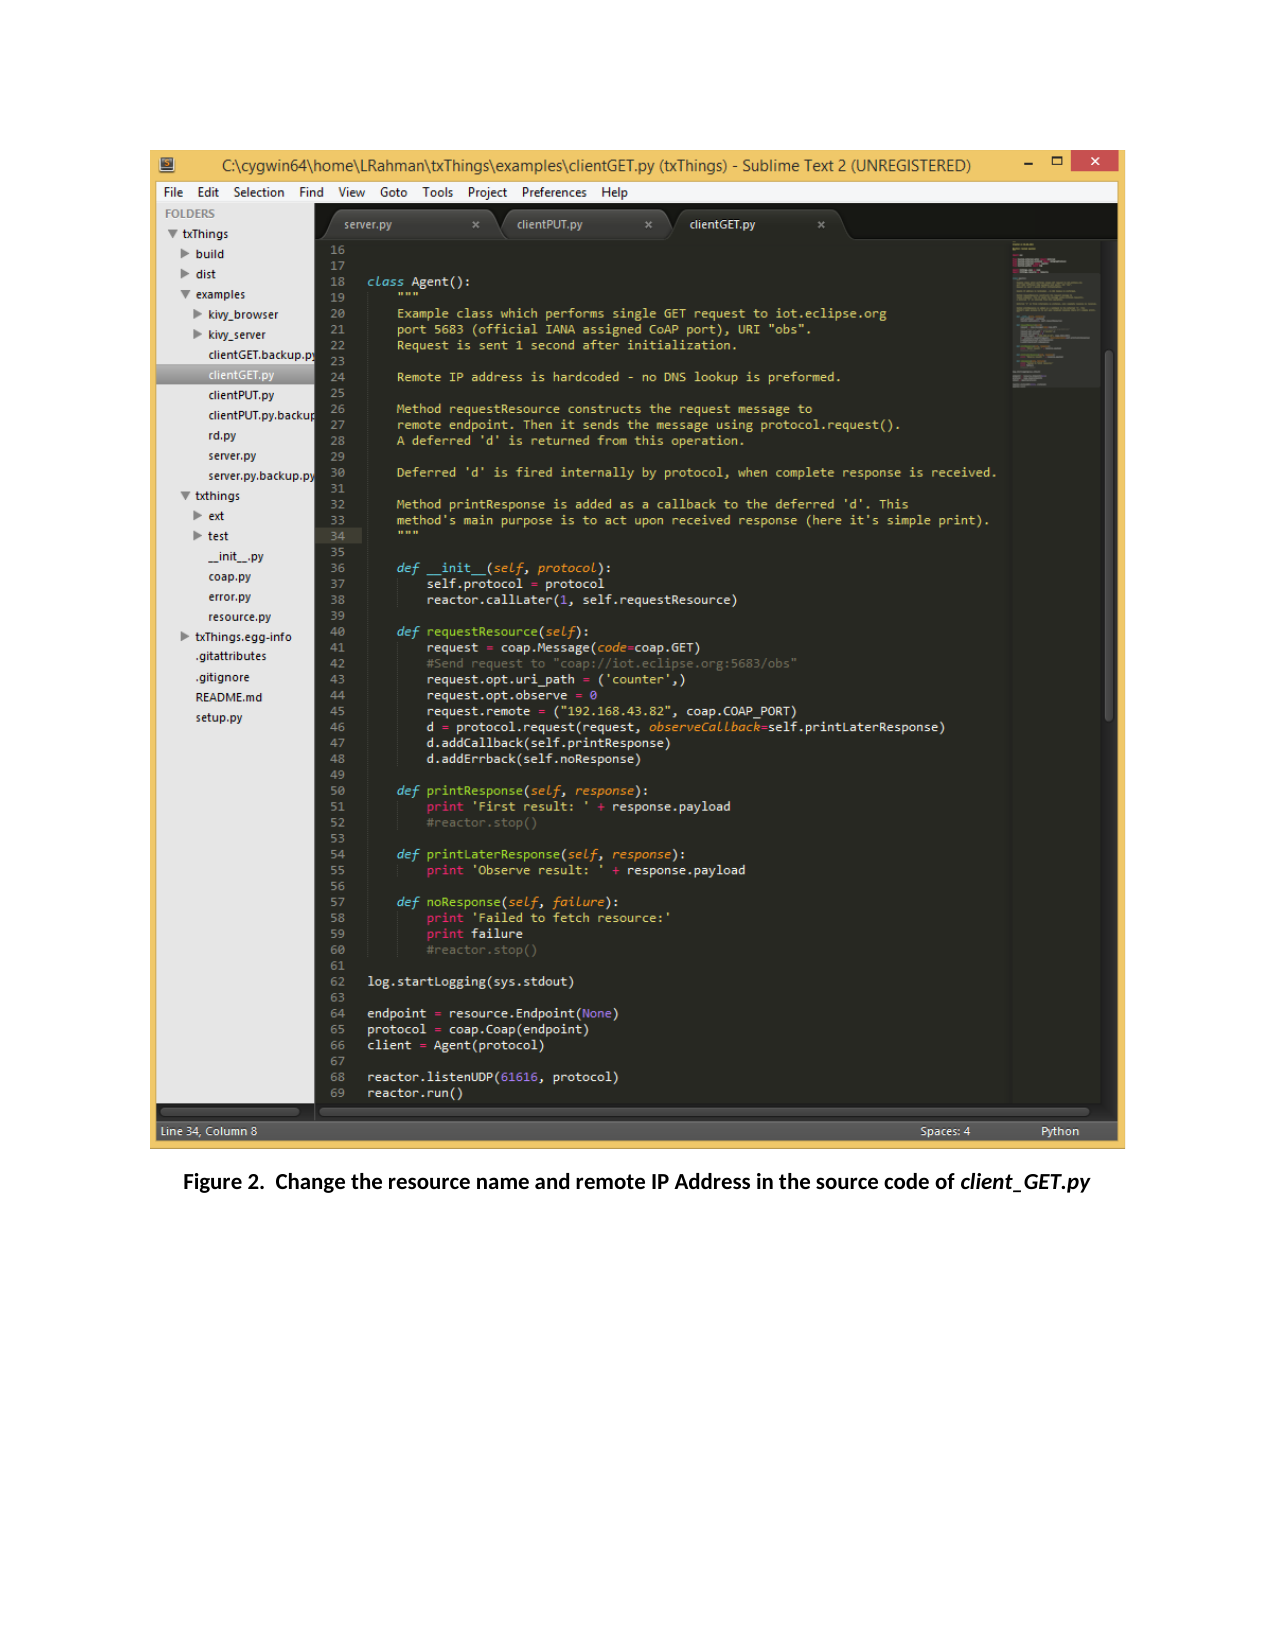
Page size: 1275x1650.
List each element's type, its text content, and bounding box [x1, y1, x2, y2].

text Figure 2. Change the resource name and remote IP Address in the source code of client_GET.py [150, 1167, 1125, 1195]
picture [150, 150, 1125, 1149]
